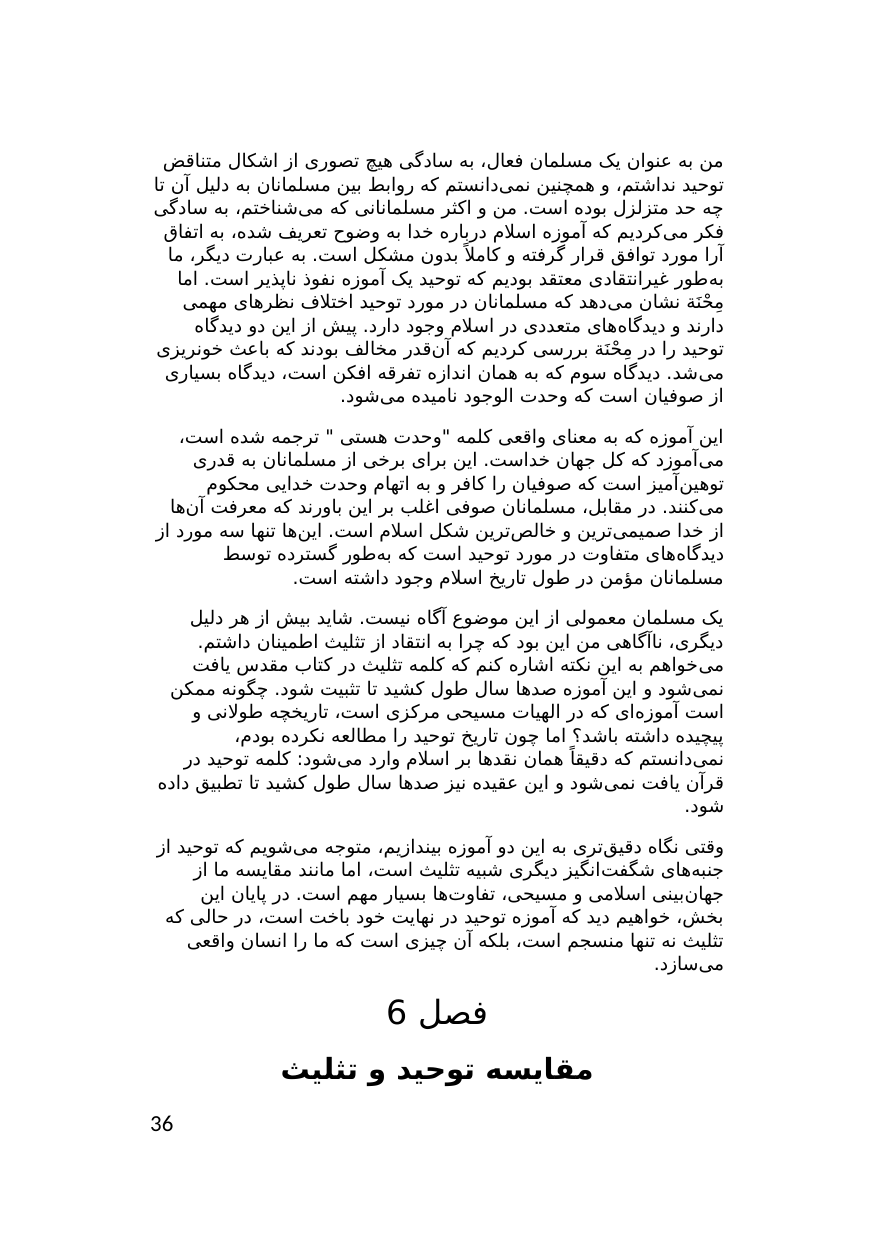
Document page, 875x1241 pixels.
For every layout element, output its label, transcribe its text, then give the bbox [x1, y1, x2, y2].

text این آموزه که به معنای واقعی کلمه "وحدت هستی " ترجمه شده است، می‌آموزد که کل جهان خداست. این برای برخی از مسلمانان به قدری توهین‌آمیز است که صوفیان را کافر و به اتهام وحدت خدایی محکوم می‌کنند. در مقابل، مسلمانان صوفی اغلب بر این باورند که معرفت آن‌ها از خدا صمیمی‌ترین و خالص‌ترین شکل اسلام است. این‌ها تنها سه مورد از دیدگاه‌های متفاوت در مورد توحید است که به‌طور گسترده توسط مسلمانان مؤمن در طول تاریخ اسلام وجود داشته است. [150, 426, 724, 589]
text من به عنوان یک مسلمان فعال، به سادگی هیچ تصوری از اشکال متناقض توحید نداشتم، و همچنین نمی‌دانستم که روابط بین مسلمانان به دلیل آن تا چه حد متزلزل بوده است. من و اکثر مسلمانانی که می‌شناختم، به سادگی فکر می‌کردیم که آموزه اسلام درباره خدا به وضوح تعریف شده، به اتفاق آرا مورد توافق قرار گرفته و کاملاً بدون مشکل است. به عبارت دیگر، ما به‌طور غیرانتقادی معتقد بودیم که توحید یک آموزه نفوذ ناپذیر است. اما مِحْنَة نشان می‌دهد که مسلمانان در مورد توحید اختلاف نظرهای مهمی‌ دارند و دیدگاه‌های متعددی در اسلام وجود دارد. پیش از این دو دیدگاه توحید را در مِحْنَة بررسی کردیم که آن‌قدر مخالف بودند که باعث خونریزی می‌شد. دیدگاه سوم که به همان اندازه تفرقه افکن است، دیدگاه بسیاری از صوفیان است که وحدت الوجود نامیده می‌شود. [150, 150, 724, 407]
text فصل 6 [150, 993, 724, 1032]
text مقایسه توحید و تثلیث [150, 1052, 724, 1086]
text یک مسلمان معمولی از این موضوع آگاه نیست. شاید بیش از هر دلیل دیگری، ناآگاهی من این بود که چرا به انتقاد از تثلیث اطمینان داشتم. می‌خواهم به این نکته اشاره کنم که کلمه تثلیث در کتاب مقدس یافت نمی‌شود و این آموزه صدها سال طول کشید تا تثبیت شود. چگونه ممکن است آموزه‌ای که در الهیات مسیحی مرکزی است، تاریخچه طولانی و پیچیده داشته باشد؟ اما چون تاریخ توحید را مطالعه نکرده بودم، نمی‌دانستم که دقیقاً همان نقدها بر اسلام وارد می‌شود: کلمه توحید در قرآن یافت نمی‌شود و این عقیده نیز صدها سال طول کشید تا تطبیق داده شود. [150, 607, 724, 817]
text وقتی نگاه دقیق‌تری به این دو آموزه بیندازیم، متوجه می‌شویم که توحید از جنبه‌های شگفت‌انگیز دیگری شبیه تثلیث است، اما مانند مقایسه ما از جهان‌بینی اسلامی و مسیحی، تفاوت‌ها بسیار مهم است. در پایان این بخش، خواهیم دید که آموزه توحید در نهایت خود باخت است، در حالی که تثلیث نه تنها منسجم است، بلکه آن چیزی است که ما را انسان واقعی می‌سازد. [150, 836, 724, 975]
